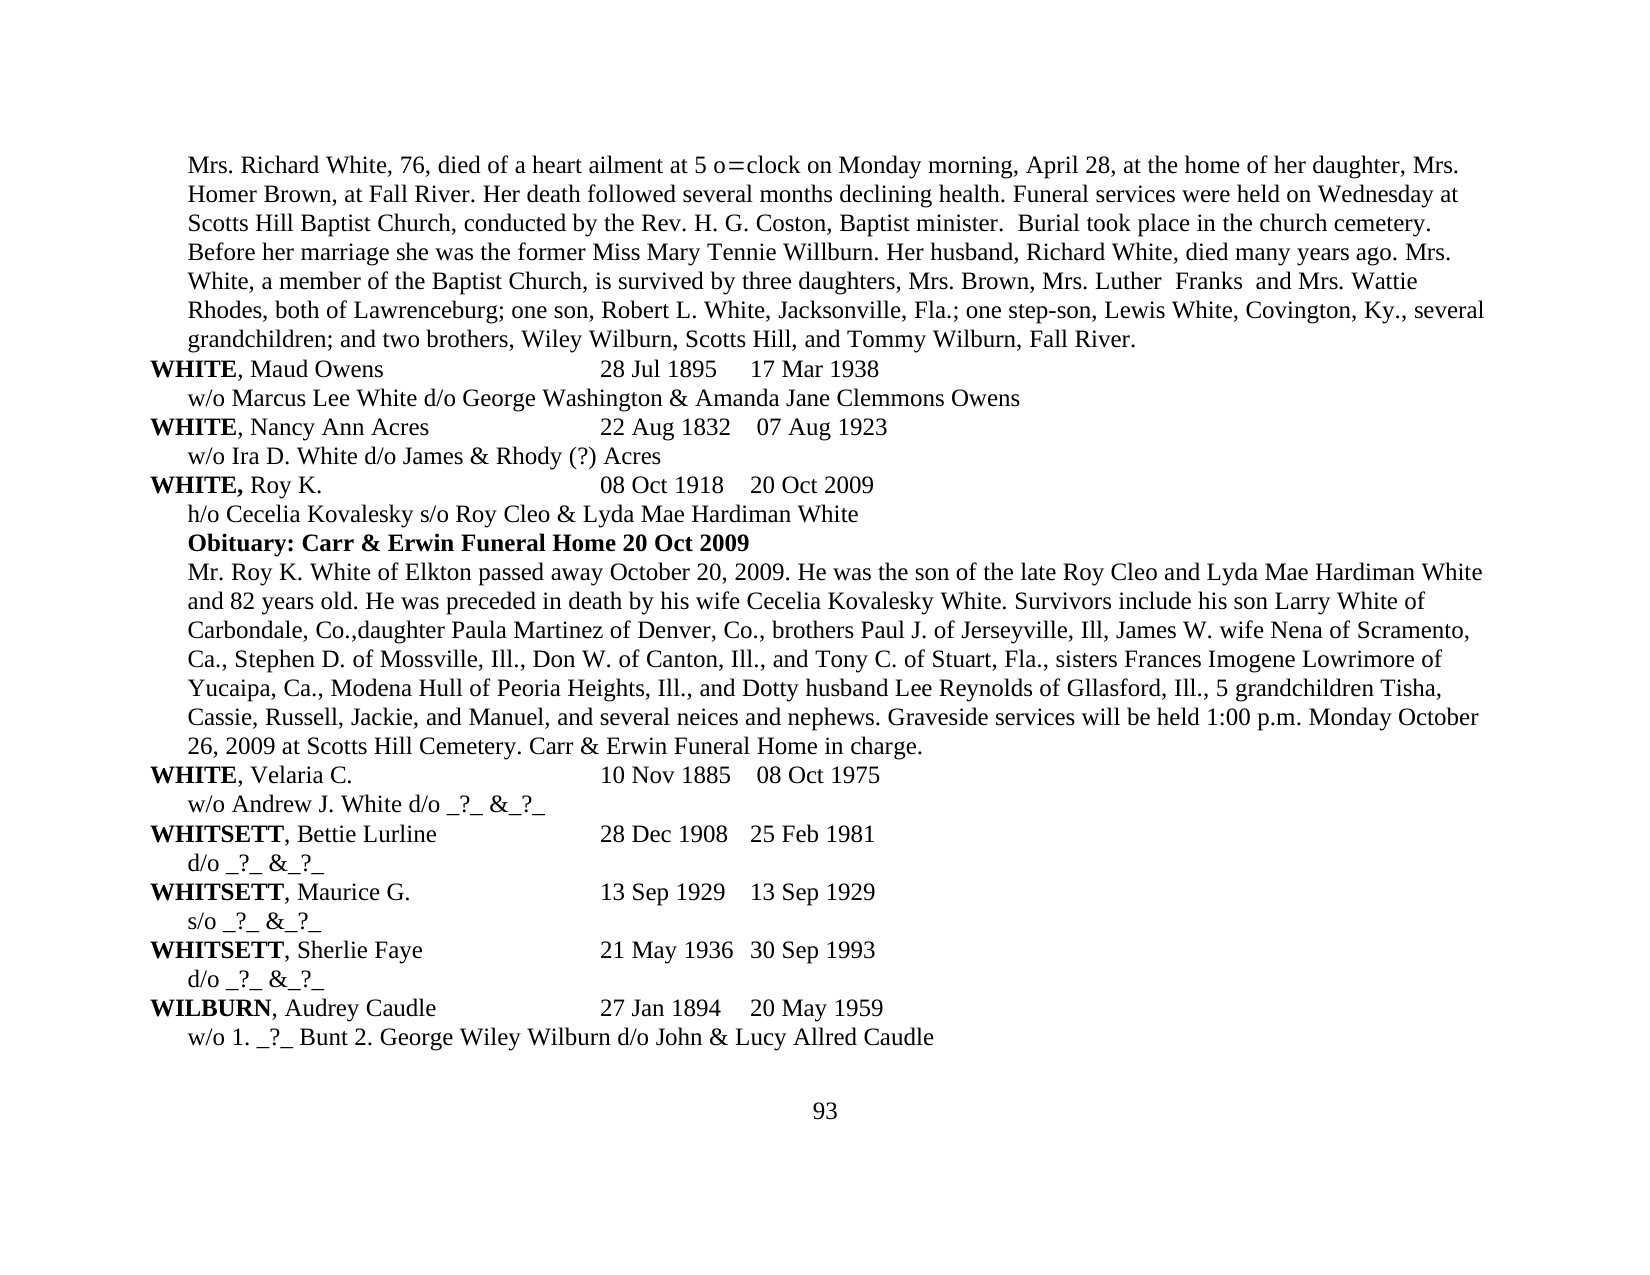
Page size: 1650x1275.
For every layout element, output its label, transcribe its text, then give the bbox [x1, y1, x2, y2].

text d/o _?_ &_?_ [150, 847, 1500, 877]
text Mrs. Richard White, 76, died of a heart ailment at 5 oclock on Monday morning, April 28, at the home of her daughter, Mrs. Homer Brown, at Fall River. Her death followed several months declining health. Funeral services were held on Wednesday at Scotts Hill Baptist Church, conducted by the Rev. H. G. Coston, Baptist minister. Burial took place in the church cemetery. Before her marriage she was the former Miss Mary Tennie Willburn. Her husband, Richard White, died many years ago. Mrs. White, a member of the Baptist Church, is survived by three daughters, Mrs. Brown, Mrs. Luther Franks and Mrs. Wattie Rhodes, both of Lawrenceburg; one son, Robert L. White, Jacksonville, Fla.; one step-son, Lewis White, Covington, Ky., several grandchildren; and two brothers, Wiley Wilburn, Scotts Hill, and Tommy Wilburn, Fall River. [187, 150, 1500, 353]
text d/o _?_ &_?_ [150, 964, 1500, 993]
text WHITE, Roy K. 08 Oct 1918 20 Oct 2009 [150, 470, 1500, 499]
text Obituary: Carr & Erwin Funeral Home 20 Oct 2009 [187, 528, 1500, 557]
text w/o Andrew J. White d/o _?_ &_?_ [150, 789, 1500, 818]
text WHITE, Maud Owens 28 Jul 1895 17 Mar 1938 [150, 353, 1500, 382]
text WILBURN, Audrey Caudle 27 Jan 1894 20 May 1959 [150, 993, 1500, 1022]
text WHITSETT, Sherlie Faye 21 May 1936 30 Sep 1993 [150, 935, 1500, 964]
text w/o Ira D. White d/o James & Rhody (?) Acres [150, 441, 1500, 470]
text h/o Cecelia Kovalesky s/o Roy Cleo & Lyda Mae Hardiman White [150, 499, 1500, 528]
text WHITE, Nancy Ann Acres 22 Aug 1832 07 Aug 1923 [150, 412, 1500, 441]
text s/o _?_ &_?_ [150, 906, 1500, 935]
text WHITSETT, Maurice G. 13 Sep 1929 13 Sep 1929 [150, 877, 1500, 906]
text WHITE, Velaria C. 10 Nov 1885 08 Oct 1975 [150, 760, 1500, 789]
text WHITSETT, Bettie Lurline 28 Dec 1908 25 Feb 1981 [150, 818, 1500, 847]
text w/o 1. _?_ Bunt 2. George Wiley Wilburn d/o John & Lucy Allred Caudle [150, 1022, 1500, 1051]
text w/o Marcus Lee White d/o George Washington & Amanda Jane Clemmons Owens [150, 382, 1500, 412]
text Mr. Roy K. White of Elkton passed away October 20, 2009. He was the son of the late Roy Cleo and Lyda Mae Hardiman White and 82 years old. He was preceded in death by his wife Cecelia Kovalesky White. Survivors include his son Larry White of Carbondale, Co.,daughter Paula Martinez of Denver, Co., brothers Paul J. of Jerseyville, Ill, James W. wife Nena of Scramento, Ca., Stephen D. of Mossville, Ill., Don W. of Canton, Ill., and Tony C. of Stuart, Fla., sisters Frances Imogene Lowrimore of Yucaipa, Ca., Modena Hull of Peoria Heights, Ill., and Dotty husband Lee Reynolds of Gllasford, Ill., 5 grandchildren Tisha, Cassie, Russell, Jackie, and Manuel, and several neices and nephews. Graveside services will be held 1:00 p.m. Monday October 26, 2009 at Scotts Hill Cemetery. Carr & Erwin Funeral Home in charge. [187, 557, 1500, 760]
